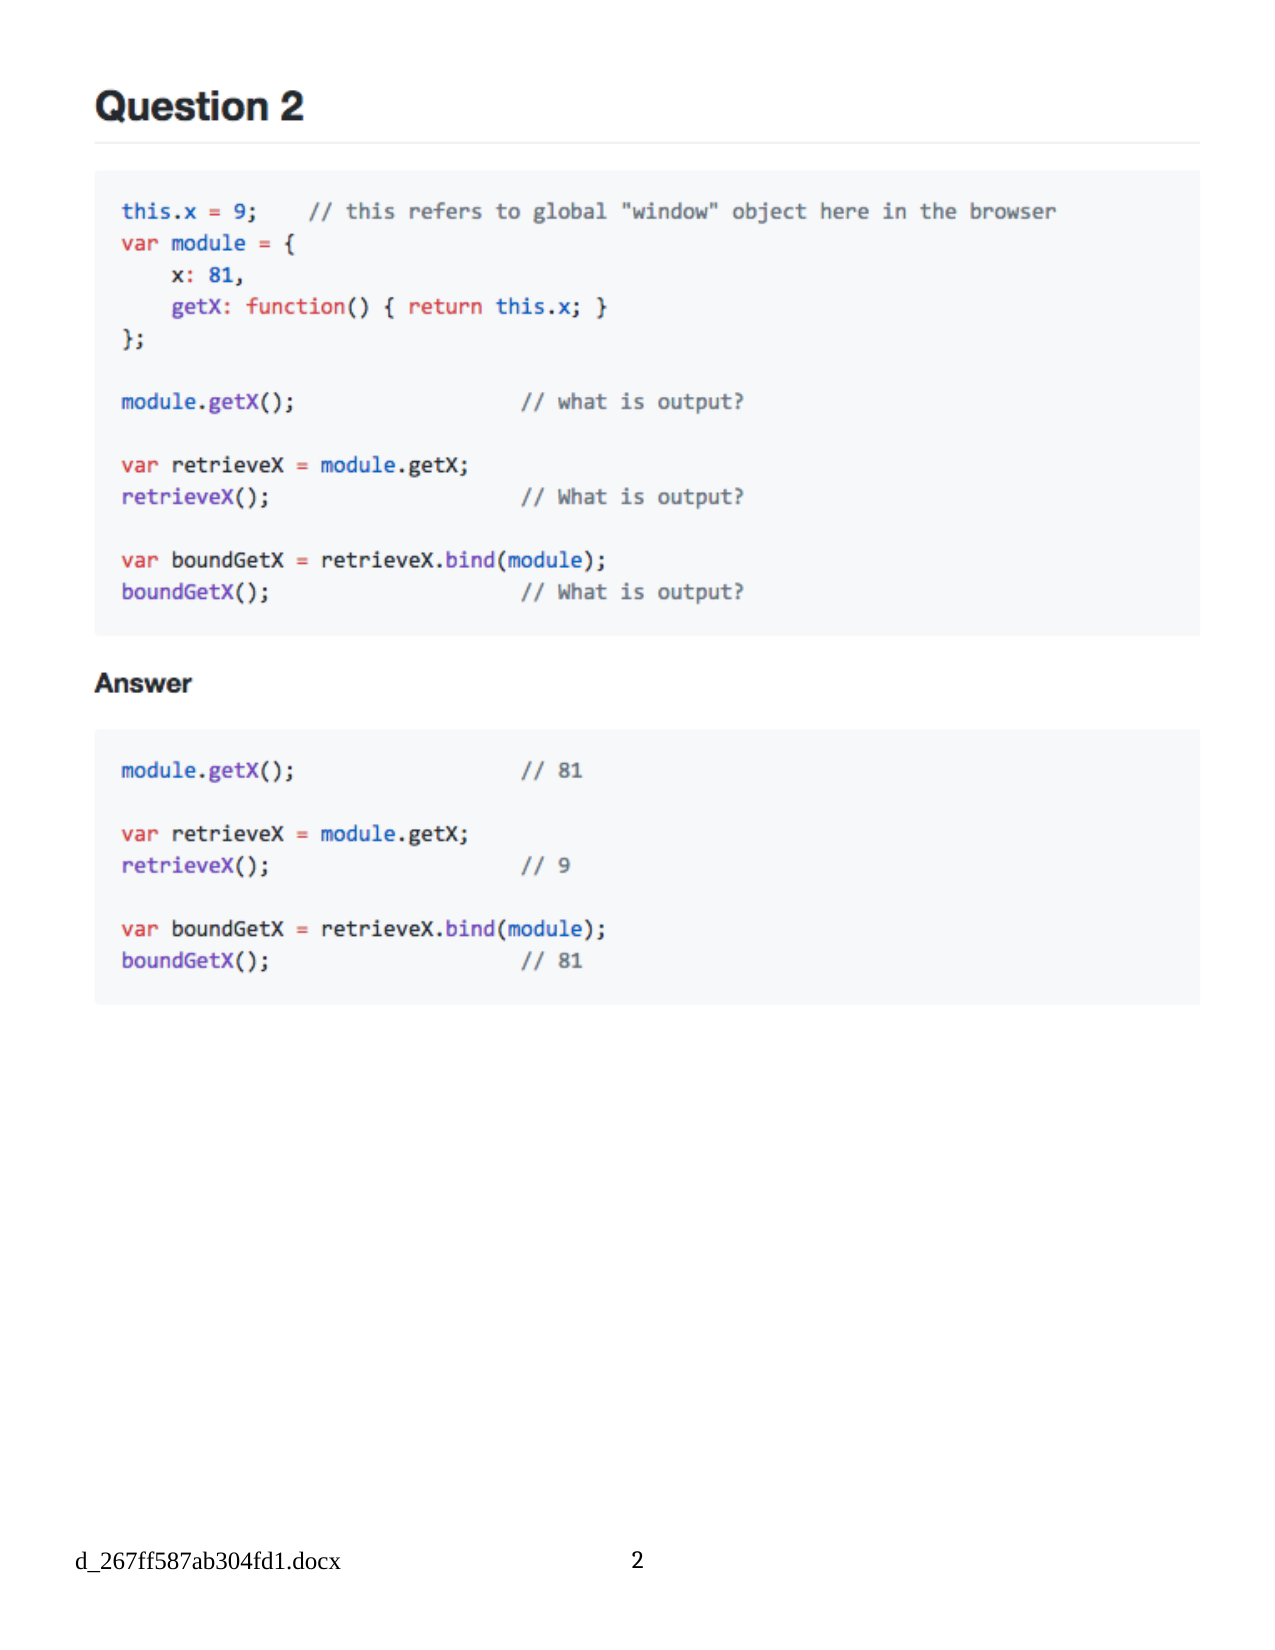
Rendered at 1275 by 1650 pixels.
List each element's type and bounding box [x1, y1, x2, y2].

picture [75, 75, 1200, 1035]
